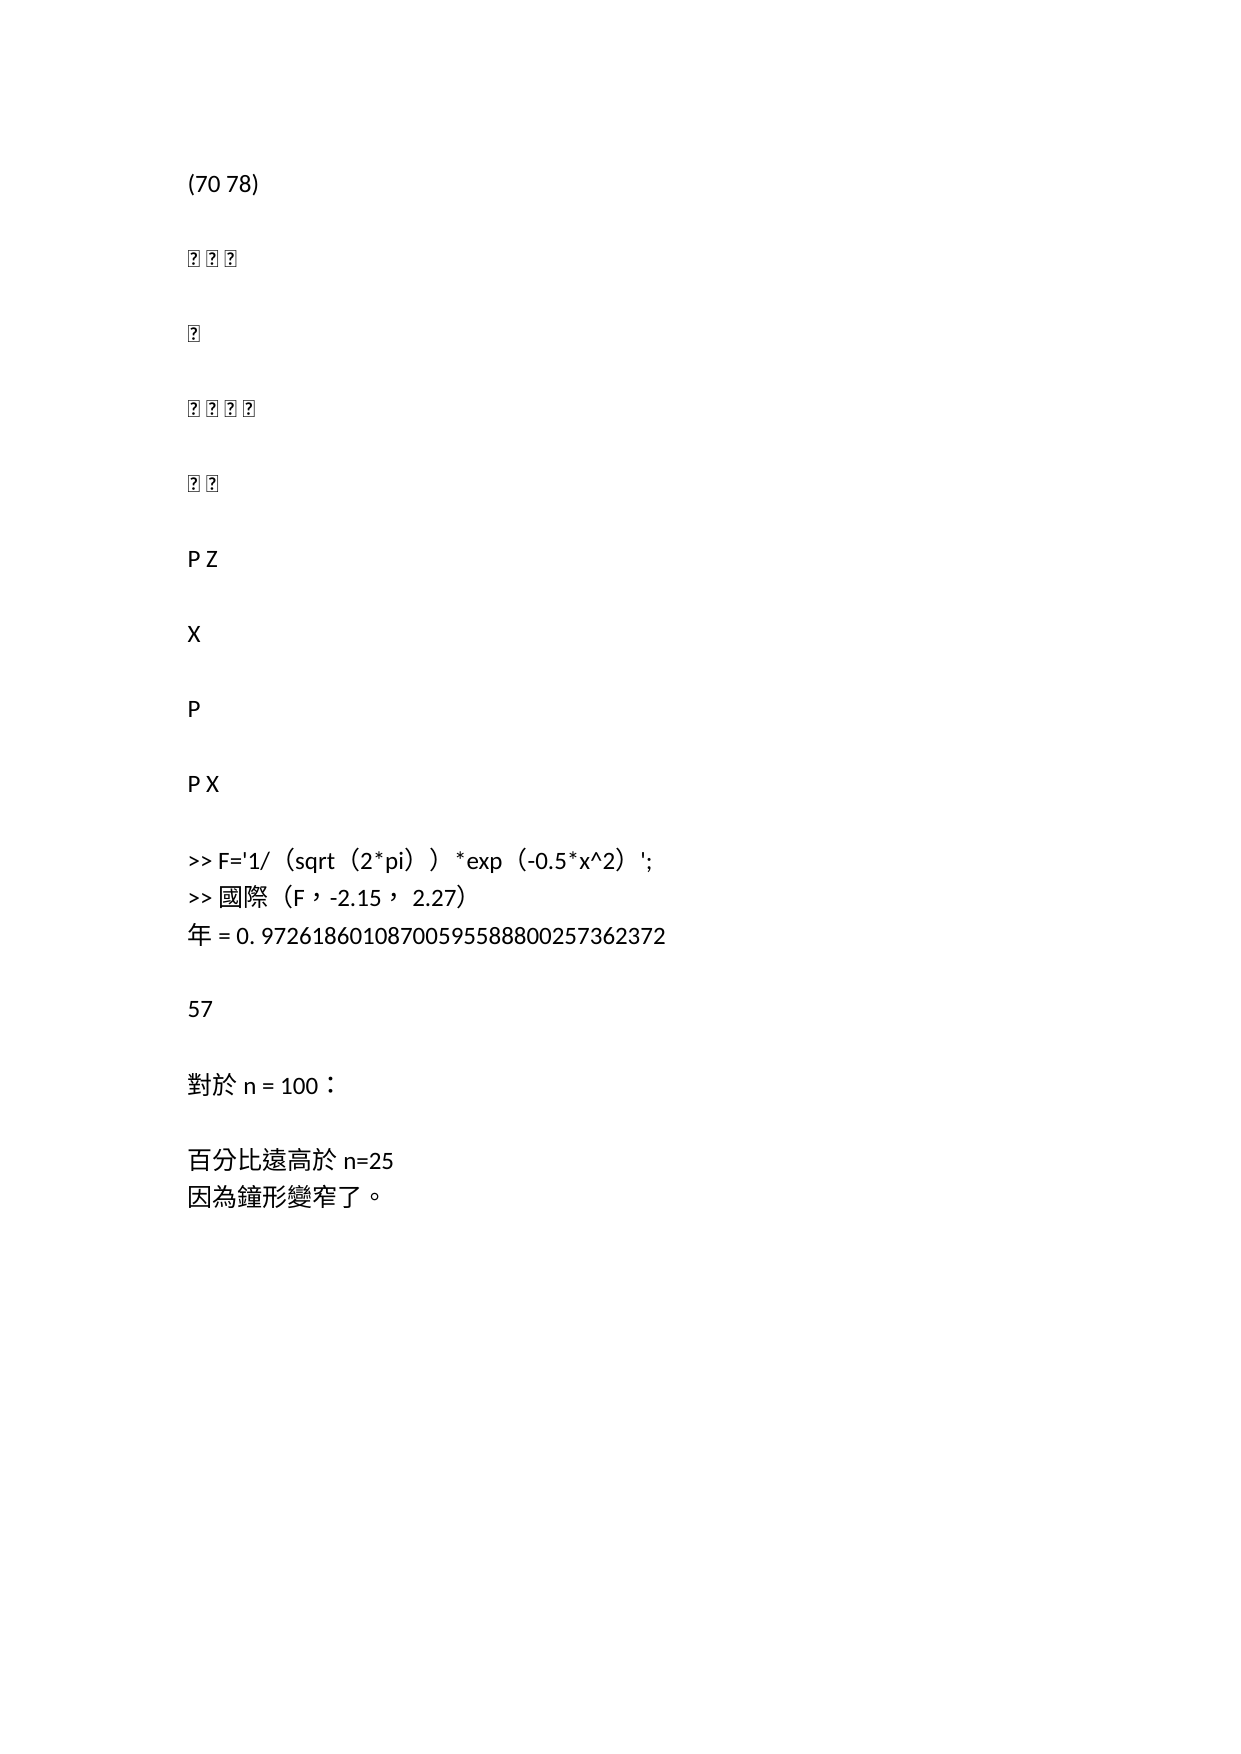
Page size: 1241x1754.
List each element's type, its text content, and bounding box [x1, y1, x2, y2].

text 百分比遠高於 n=25 [187, 1139, 1053, 1177]
text 因為鐘形變窄了。 [187, 1177, 1053, 1214]
text X [187, 614, 1053, 652]
text P X [187, 764, 1053, 802]
text P [187, 689, 1053, 727]
text (70 78) [187, 164, 1053, 202]
text    [187, 239, 1053, 277]
text >> 國際（F，-2.15， 2.27） [187, 877, 1053, 914]
text >> F='1/（sqrt（2*pi））*exp（-0.5*x^2）'; [187, 839, 1053, 877]
text P Z [187, 539, 1053, 577]
text  [187, 314, 1053, 352]
text   [187, 464, 1053, 502]
text 年 = 0. 97261860108700595588800257362372 [187, 914, 1053, 952]
text     [187, 389, 1053, 427]
text 對於 n = 100： [187, 1064, 1053, 1102]
text 57 [187, 989, 1053, 1027]
